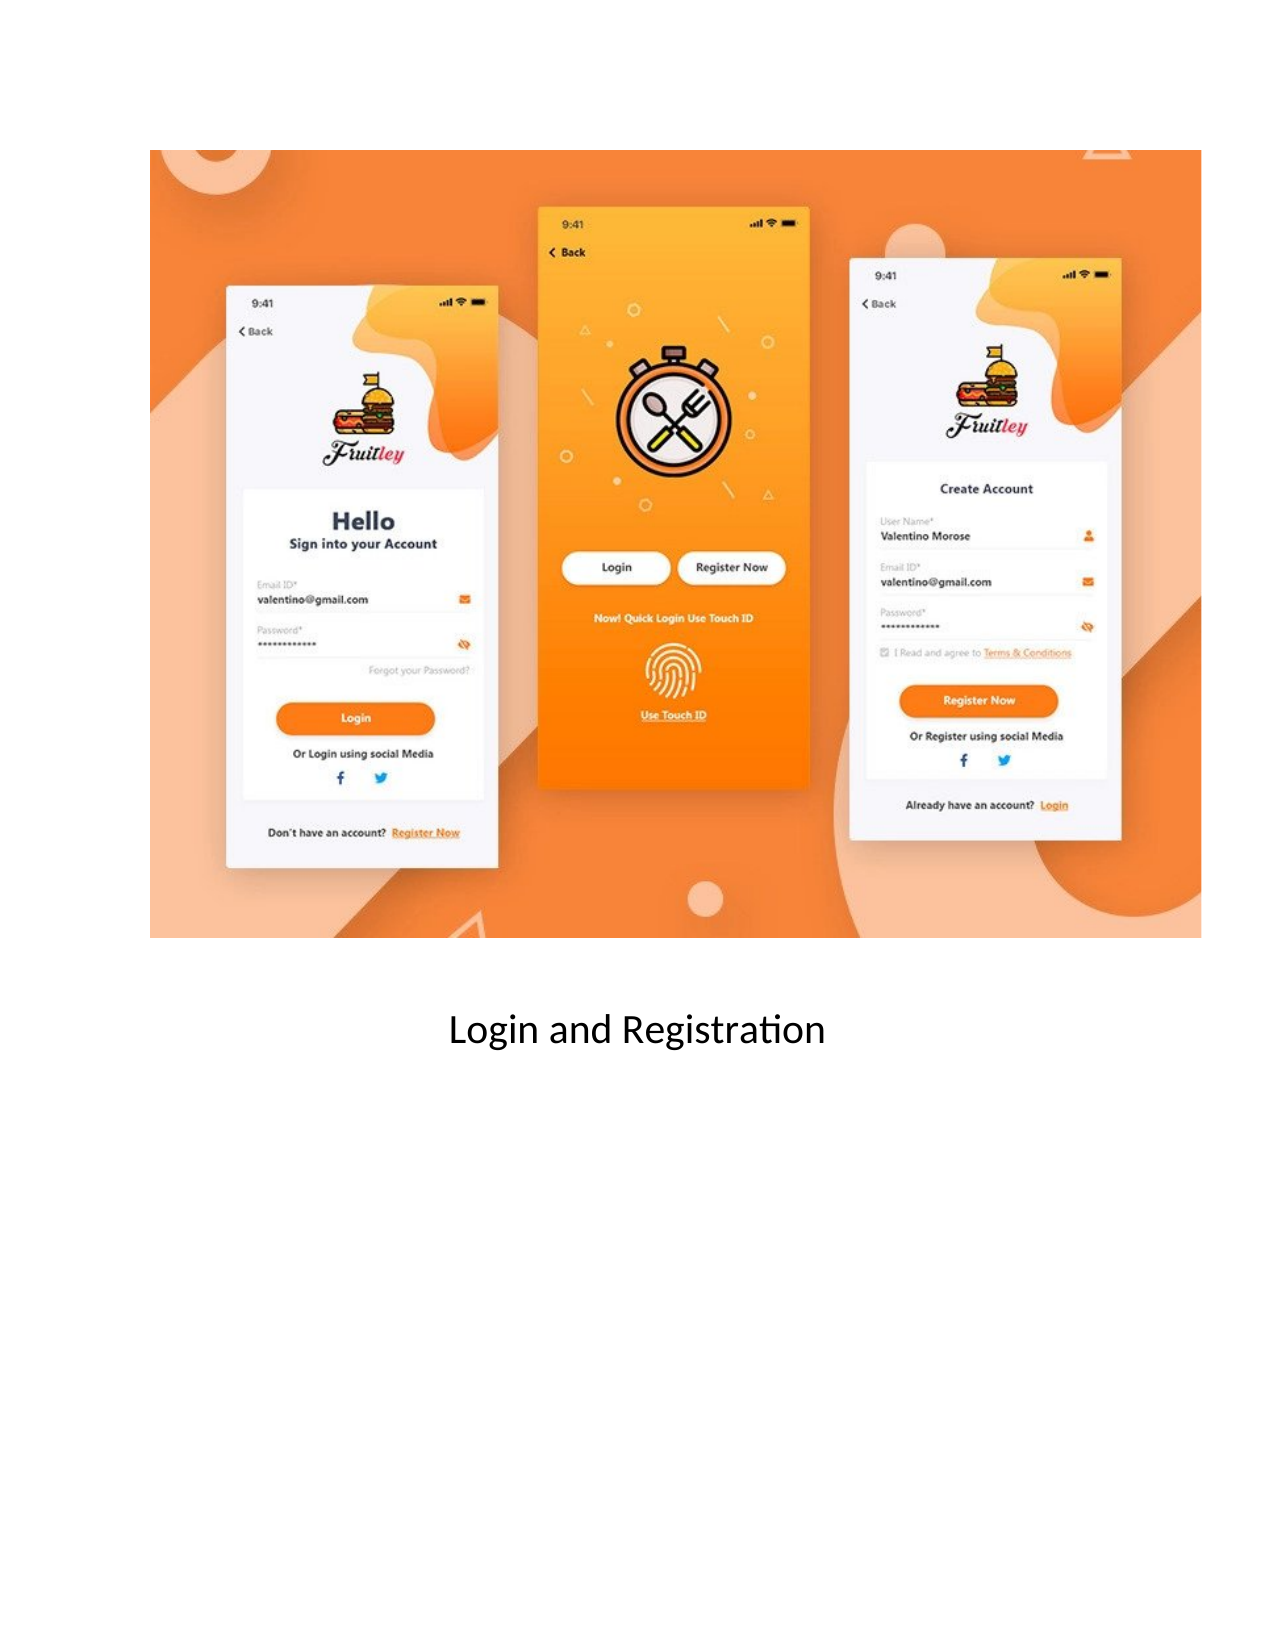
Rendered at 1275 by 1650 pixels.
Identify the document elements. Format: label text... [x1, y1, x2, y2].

picture [150, 150, 1202, 938]
text Login and Registration [150, 1003, 1125, 1054]
